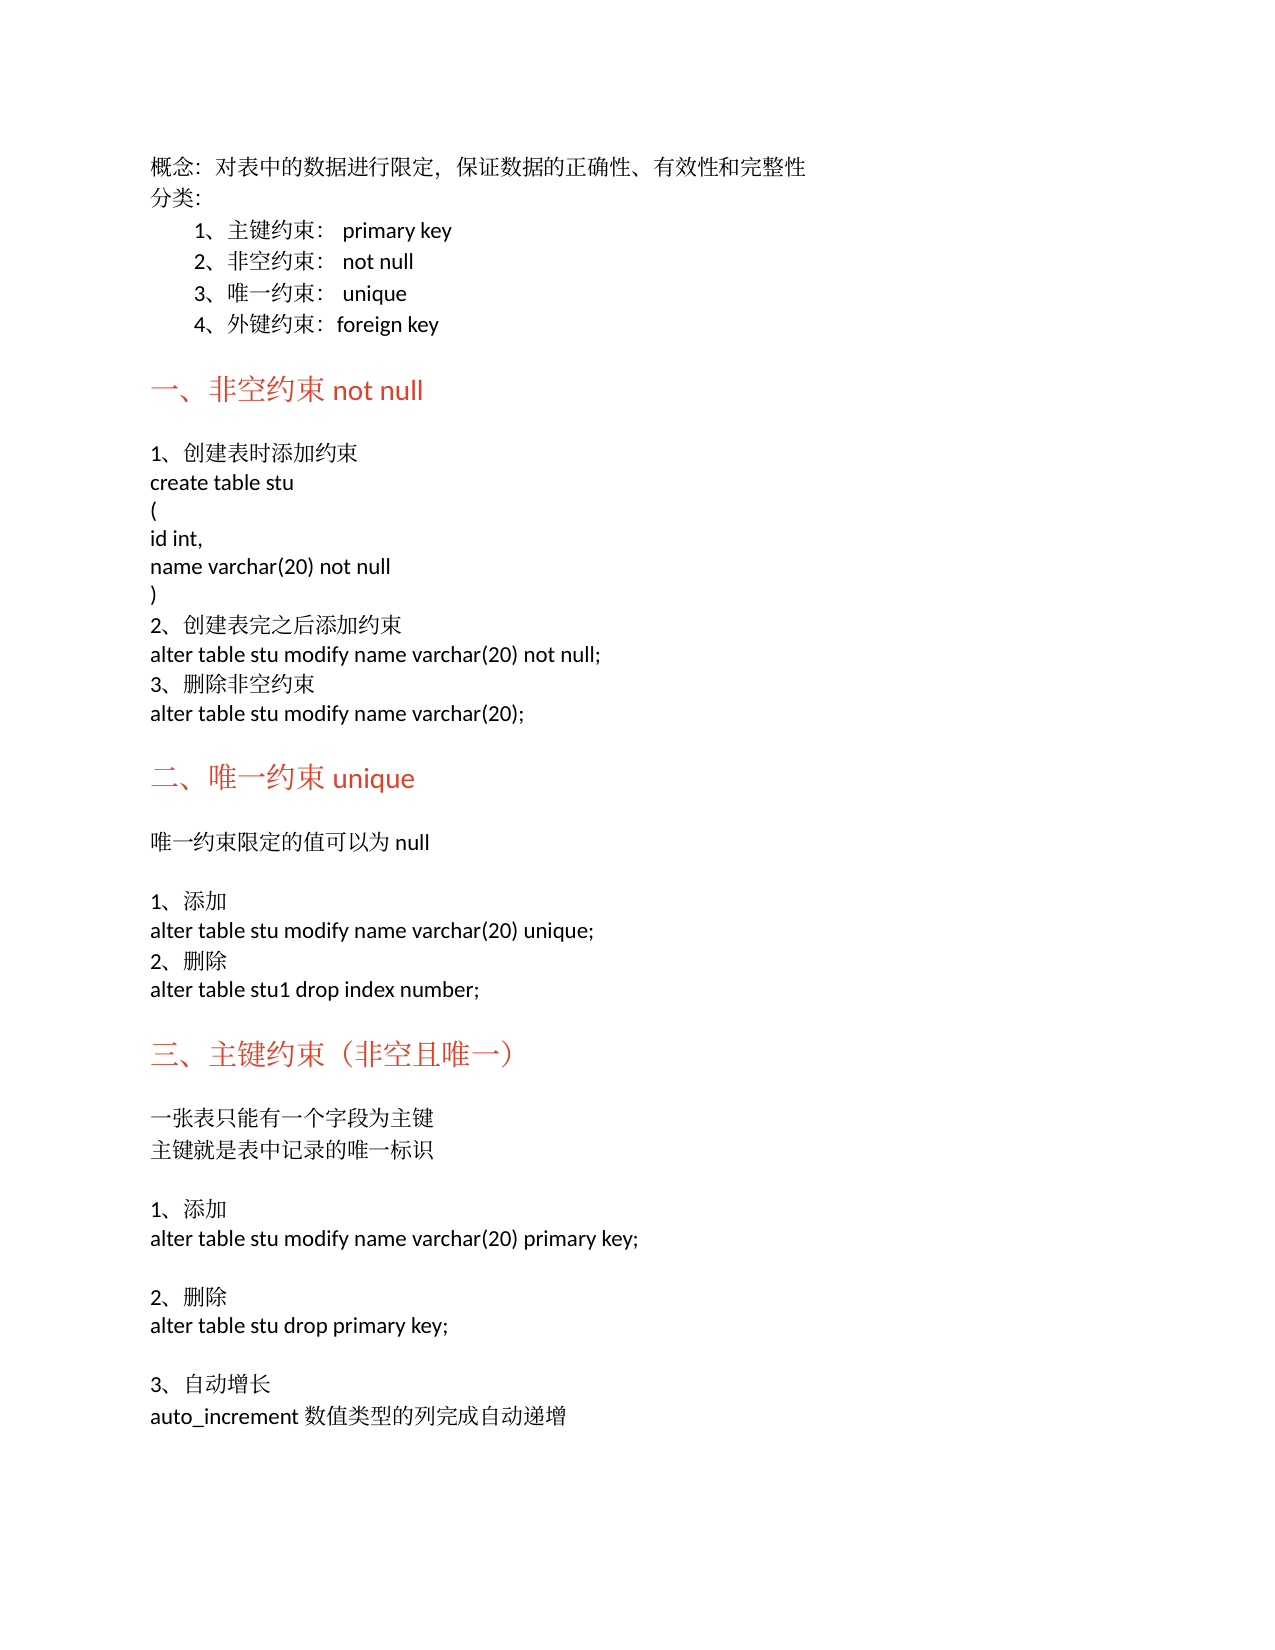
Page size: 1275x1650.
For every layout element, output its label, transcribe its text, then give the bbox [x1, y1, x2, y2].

text ) [150, 580, 1125, 608]
text 3、自动增长 [150, 1367, 1125, 1399]
text name varchar(20) not null [150, 552, 1125, 580]
text ( [150, 496, 1125, 524]
text 2、删除 [150, 944, 1125, 976]
text 分类： [150, 181, 1125, 213]
text 3、删除非空约束 [150, 668, 1125, 699]
text id int, [150, 524, 1125, 552]
text 主键就是表中记录的唯一标识 [150, 1133, 1125, 1164]
text 2、删除 [150, 1280, 1125, 1311]
text 1、创建表时添加约束 [150, 437, 1125, 468]
text 1、添加 [150, 884, 1125, 916]
text create table stu [150, 468, 1125, 496]
text 2、创建表完之后添加约束 [150, 608, 1125, 640]
text 一、非空约束 not null [150, 367, 1125, 409]
text 三、主键约束（非空且唯一） [150, 1032, 1125, 1073]
text 2、非空约束： not null [150, 244, 1125, 276]
text 二、唯一约束 unique [150, 755, 1125, 797]
text 概念：对表中的数据进行限定，保证数据的正确性、有效性和完整性 [150, 150, 1125, 181]
text alter table stu drop primary key; [150, 1311, 1125, 1339]
text auto_increment 数值类型的列完成自动递增 [150, 1399, 1125, 1430]
text 一张表只能有一个字段为主键 [150, 1101, 1125, 1133]
text 3、唯一约束： unique [150, 276, 1125, 307]
text 1、主键约束： primary key [150, 213, 1125, 244]
text alter table stu modify name varchar(20) unique; [150, 916, 1125, 944]
text 唯一约束限定的值可以为null [150, 825, 1125, 857]
text 4、外键约束：foreign key [150, 307, 1125, 339]
text alter table stu modify name varchar(20) primary key; [150, 1224, 1125, 1252]
text 1、添加 [150, 1192, 1125, 1224]
text alter table stu modify name varchar(20); [150, 699, 1125, 727]
text alter table stu modify name varchar(20) not null; [150, 640, 1125, 668]
text alter table stu1 drop index number; [150, 976, 1125, 1003]
